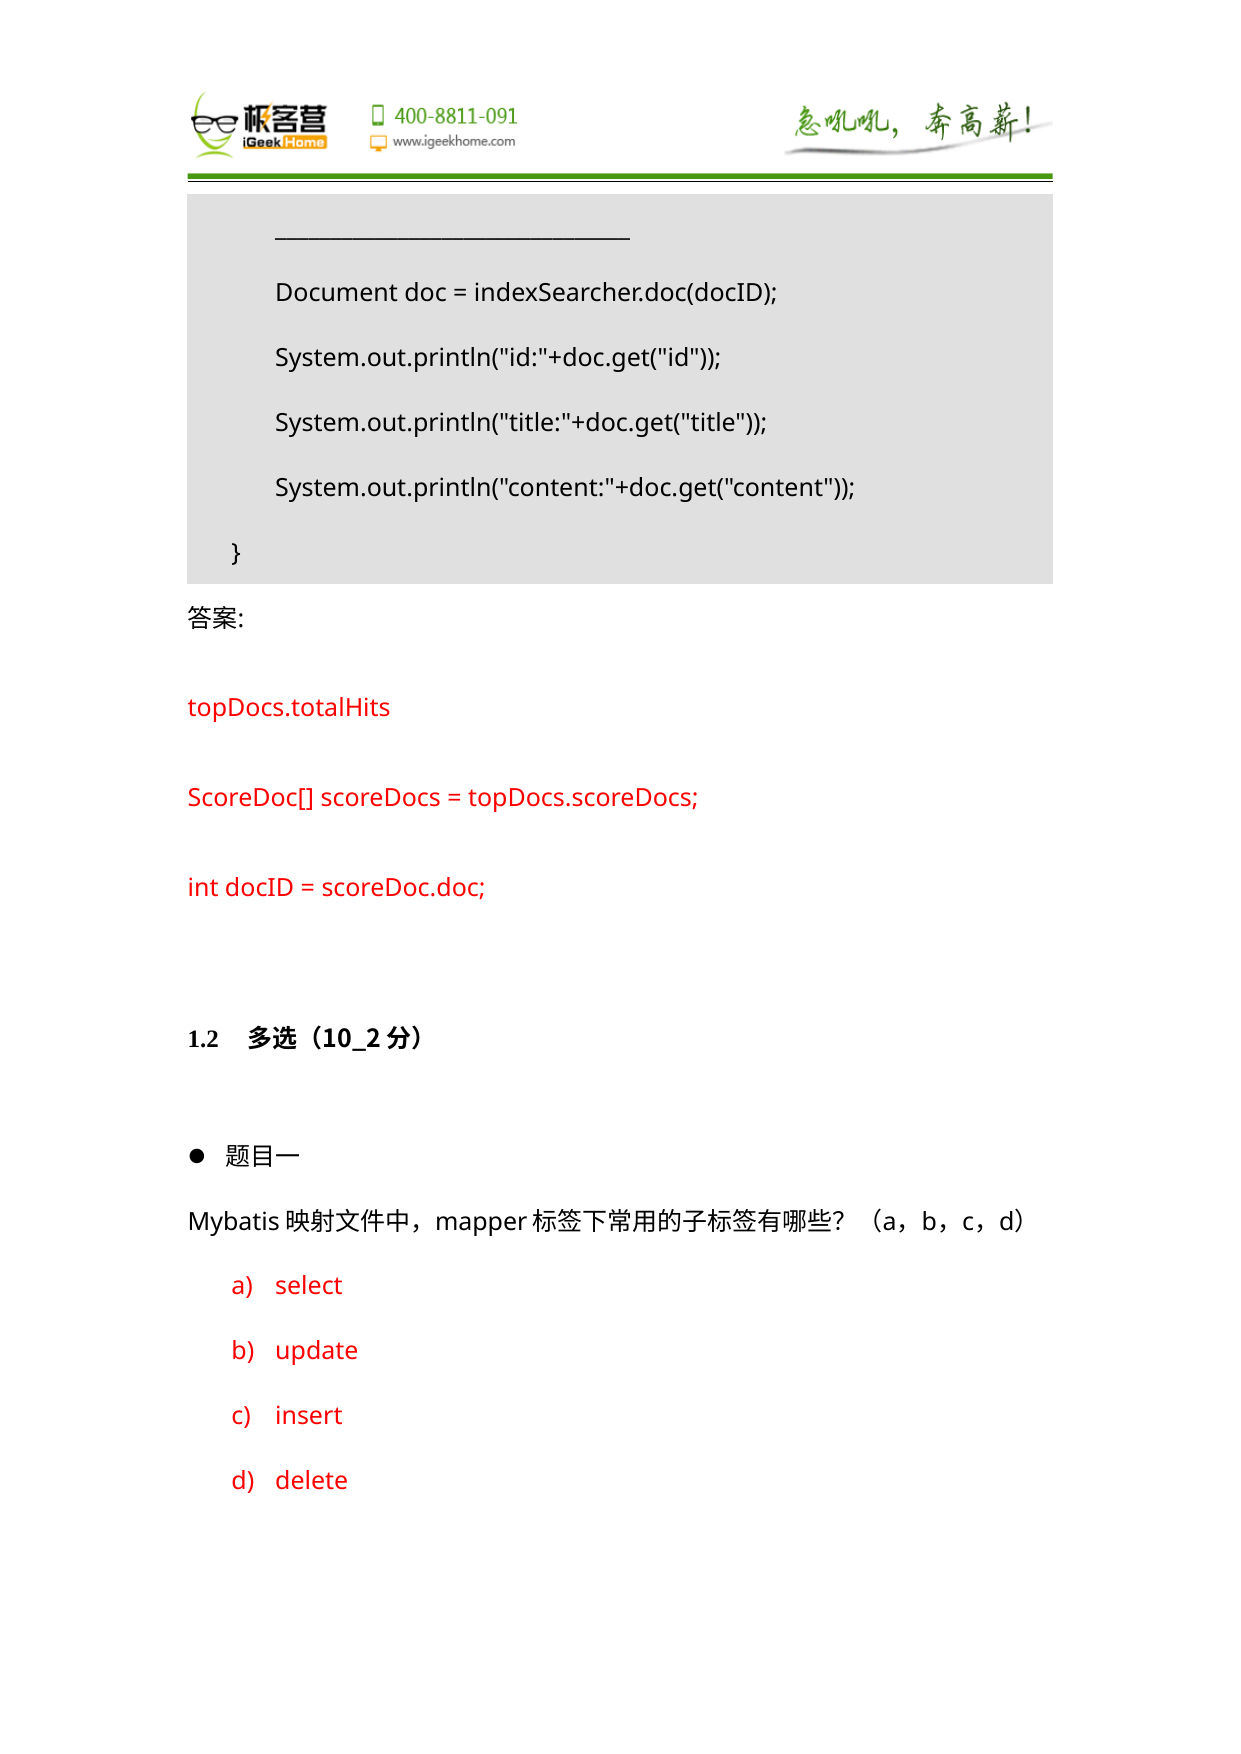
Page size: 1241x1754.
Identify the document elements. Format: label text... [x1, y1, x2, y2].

text int docID = scoreDoc.doc; [187, 854, 1053, 919]
text System.out.println("content:"+doc.get("content")); [187, 454, 1053, 519]
text topDocs.totalHits [187, 674, 1053, 739]
list 题目一 [187, 1122, 1053, 1187]
text Mybatis映射文件中，mapper标签下常用的子标签有哪些？（a，b，c，d） [187, 1187, 1053, 1252]
text System.out.println("id:"+doc.get("id")); [187, 324, 1053, 389]
list update [231, 1317, 1053, 1382]
text Document doc = indexSearcher.doc(docID); [187, 259, 1053, 324]
text 答案: [187, 584, 1053, 649]
list delete [231, 1447, 1053, 1512]
text } [187, 519, 1053, 584]
list select [231, 1252, 1053, 1317]
picture [187, 88, 1053, 179]
text ScoreDoc[] scoreDocs = topDocs.scoreDocs; [187, 764, 1053, 829]
text System.out.println("title:"+doc.get("title")); [187, 389, 1053, 454]
text ________________________________ [187, 194, 1053, 259]
subtitle 多选（10_2分） [187, 1004, 1053, 1069]
list insert [231, 1382, 1053, 1447]
